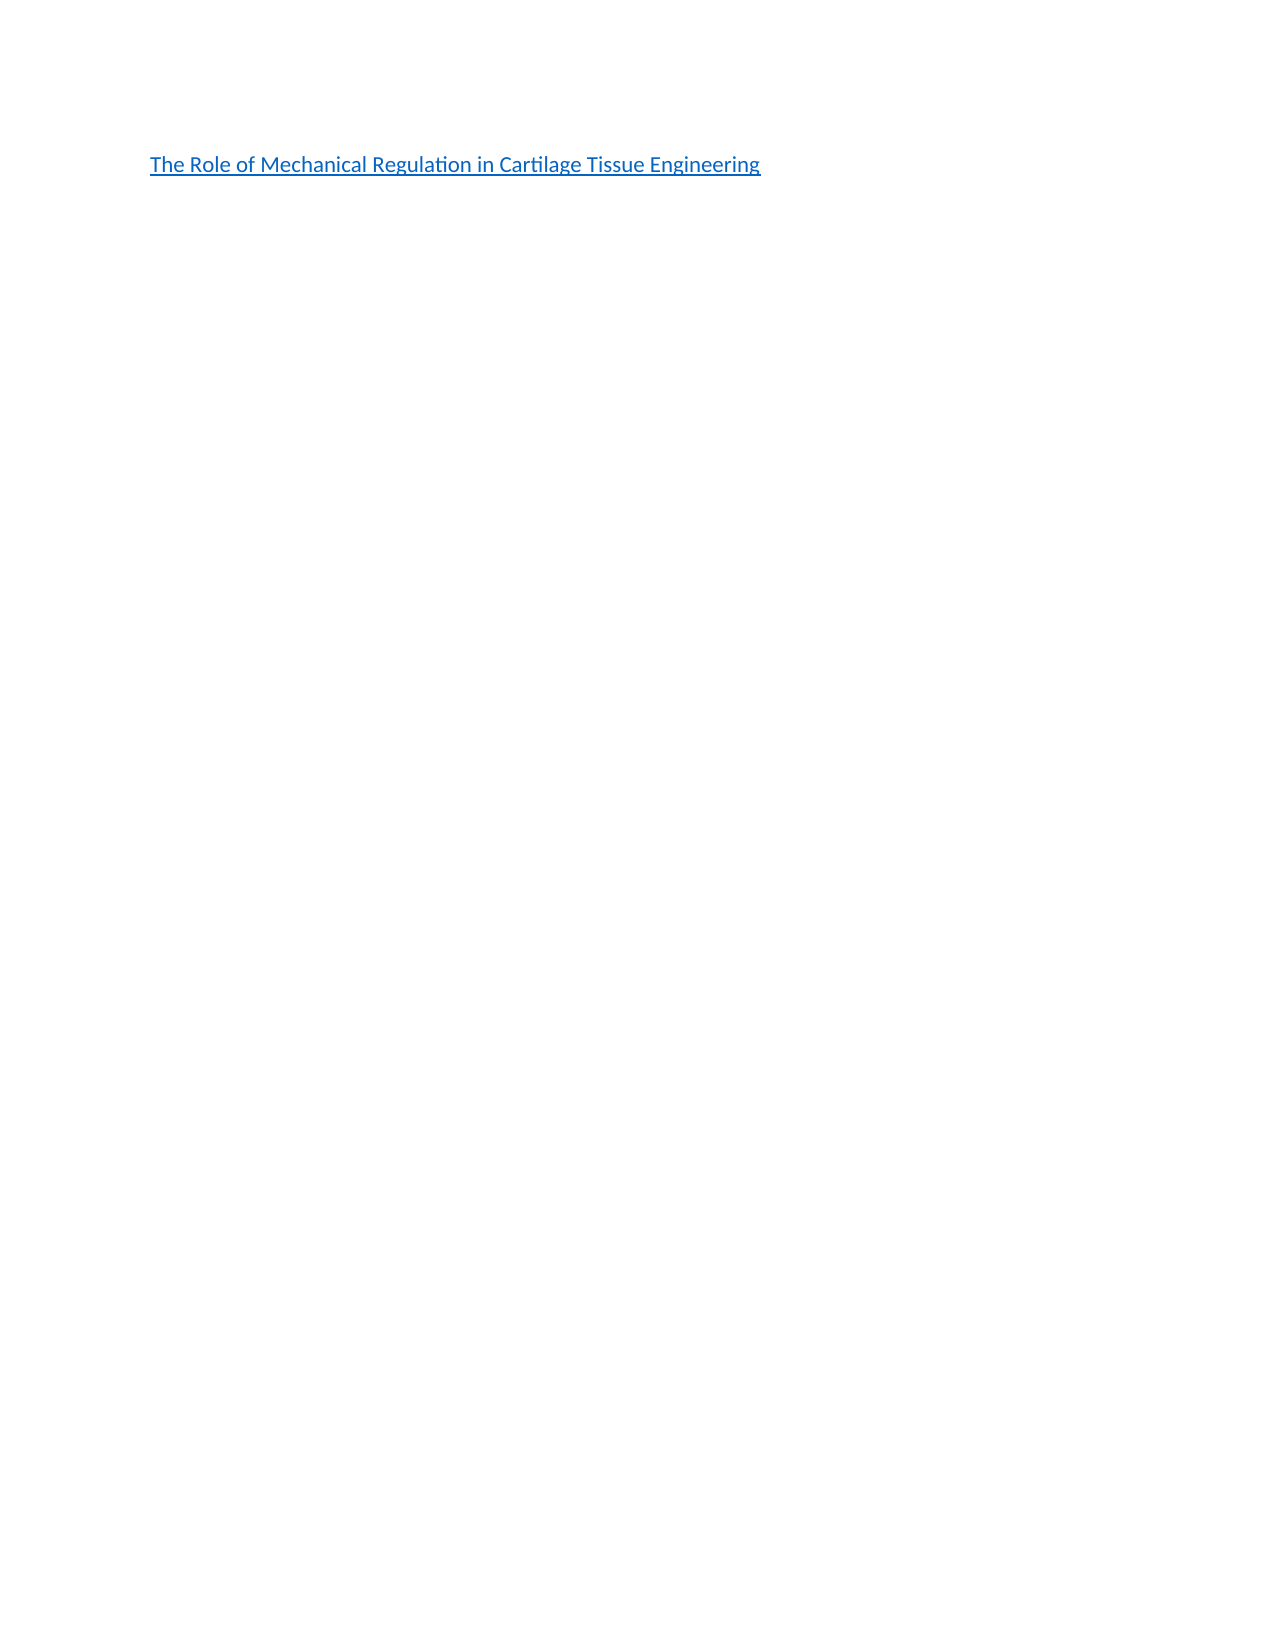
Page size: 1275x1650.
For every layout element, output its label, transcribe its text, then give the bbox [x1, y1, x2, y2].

text The Role of Mechanical Regulation in Cartilage Tissue Engineering [150, 150, 1125, 178]
